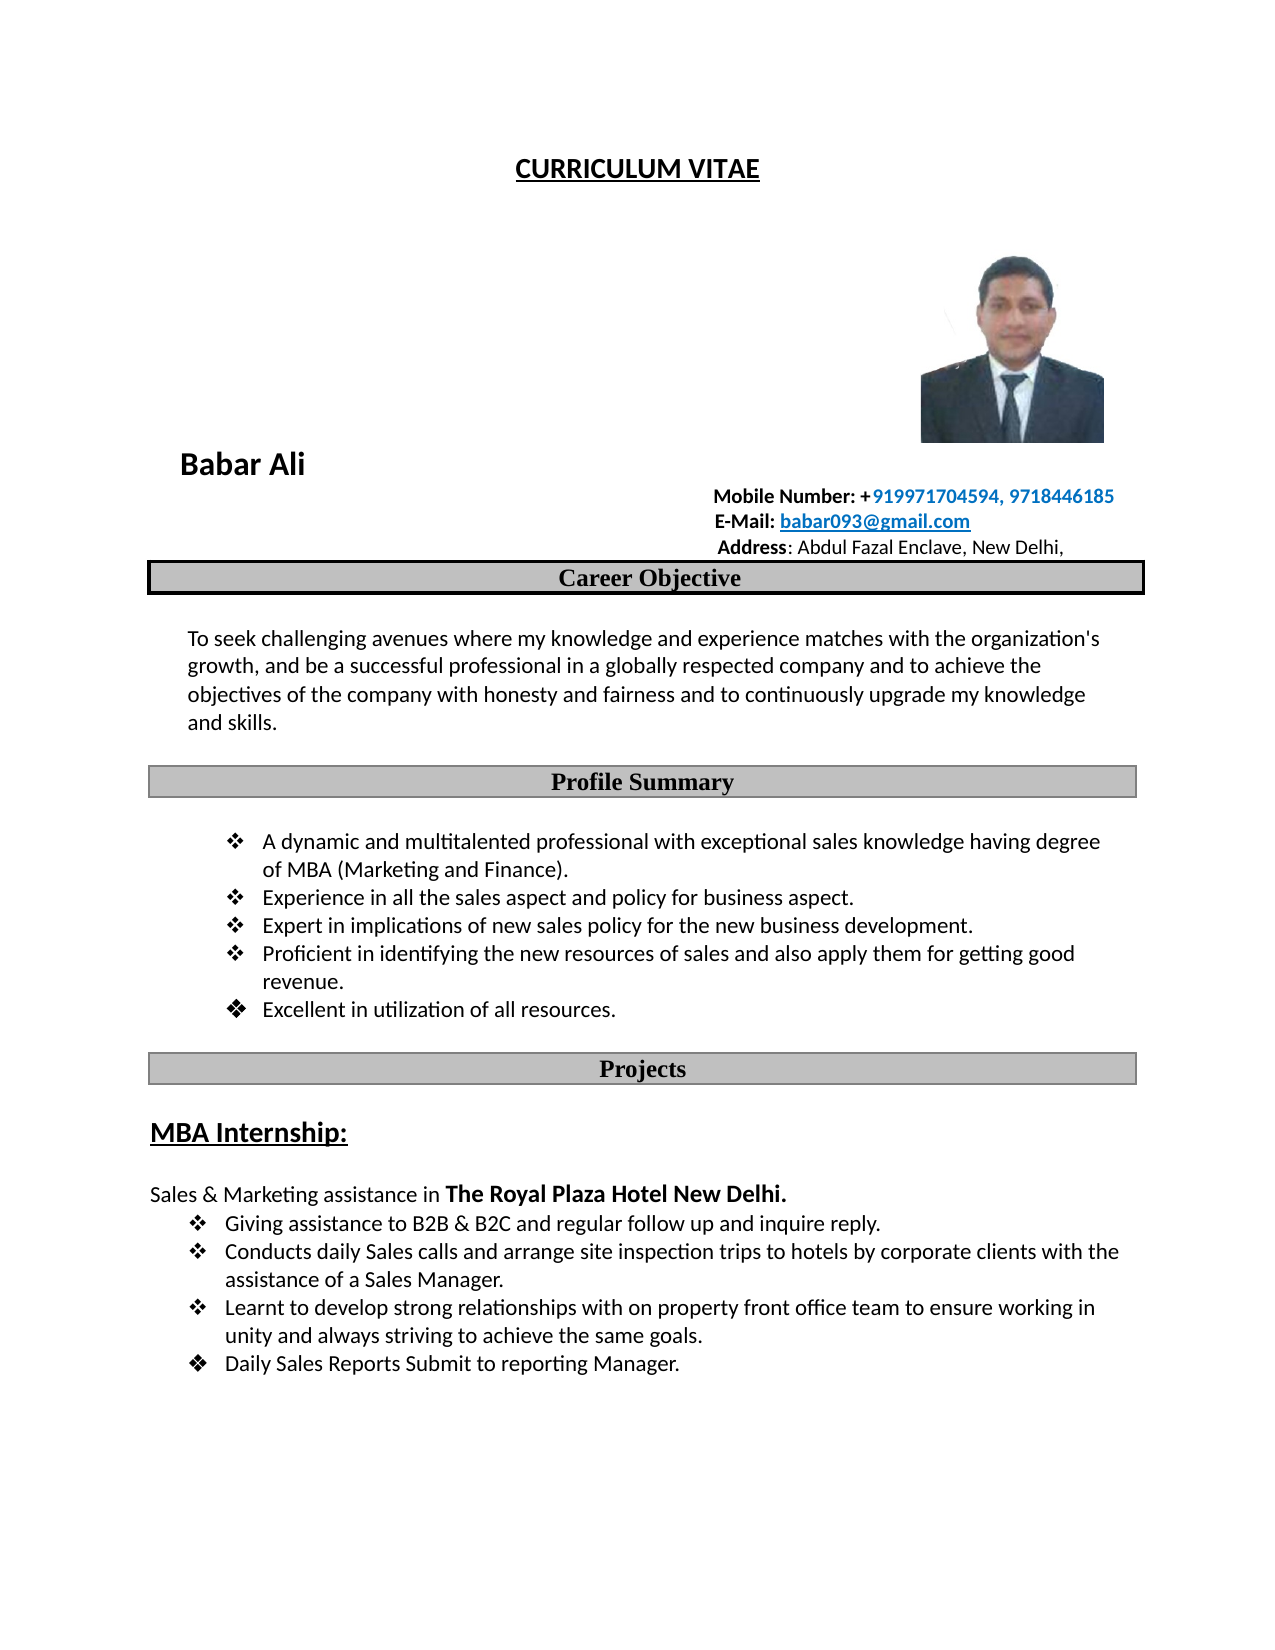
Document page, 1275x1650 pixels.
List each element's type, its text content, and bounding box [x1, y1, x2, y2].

text Babar Ali [150, 442, 1125, 483]
list Excellent in utilization of all resources. [225, 995, 1125, 1023]
text Mobile Number: +919971704594, 9718446185 [150, 483, 1125, 509]
list A dynamic and multitalented professional with exceptional sales knowledge having degree of MBA (Marketing and Finance). [225, 827, 1125, 883]
table_header Career Objective [151, 563, 1142, 591]
list Daily Sales Reports Submit to reporting Manager. [187, 1349, 1125, 1377]
list Giving assistance to B2B & B2C and regular follow up and inquire reply. [187, 1209, 1125, 1237]
list Expert in implications of new sales policy for the new business development. [225, 911, 1125, 939]
table_header Profile Summary [150, 767, 1135, 796]
list Proficient in identifying the new resources of sales and also apply them for getting good revenue. [225, 939, 1125, 995]
table_header Projects [150, 1054, 1135, 1083]
list Experience in all the sales aspect and policy for business aspect. [225, 883, 1125, 911]
text MBA Internship: [150, 1114, 1125, 1149]
text Address: Abdul Fazal Enclave, New Delhi, [150, 534, 1125, 559]
text E-Mail: babar093@gmail.com [150, 509, 1125, 534]
title CURRICULUM VITAE [150, 150, 1125, 186]
list Learnt to develop strong relationships with on property front office team to ensure working in unity and always striving to achieve the same goals. [187, 1293, 1125, 1349]
picture [920, 214, 1104, 443]
list Conducts daily Sales calls and arrange site inspection trips to hotels by corporate clients with the assistance of a Sales Manager. [187, 1237, 1125, 1293]
text Sales & Marketing assistance in The Royal Plaza Hotel New Delhi. [150, 1149, 1125, 1209]
text To seek challenging avenues where my knowledge and experience matches with the organization's growth, and be a successful professional in a globally respected company and to achieve the objectives of the company with honesty and fairness and to continuously upgrade my knowledge and skills. [187, 624, 1125, 736]
